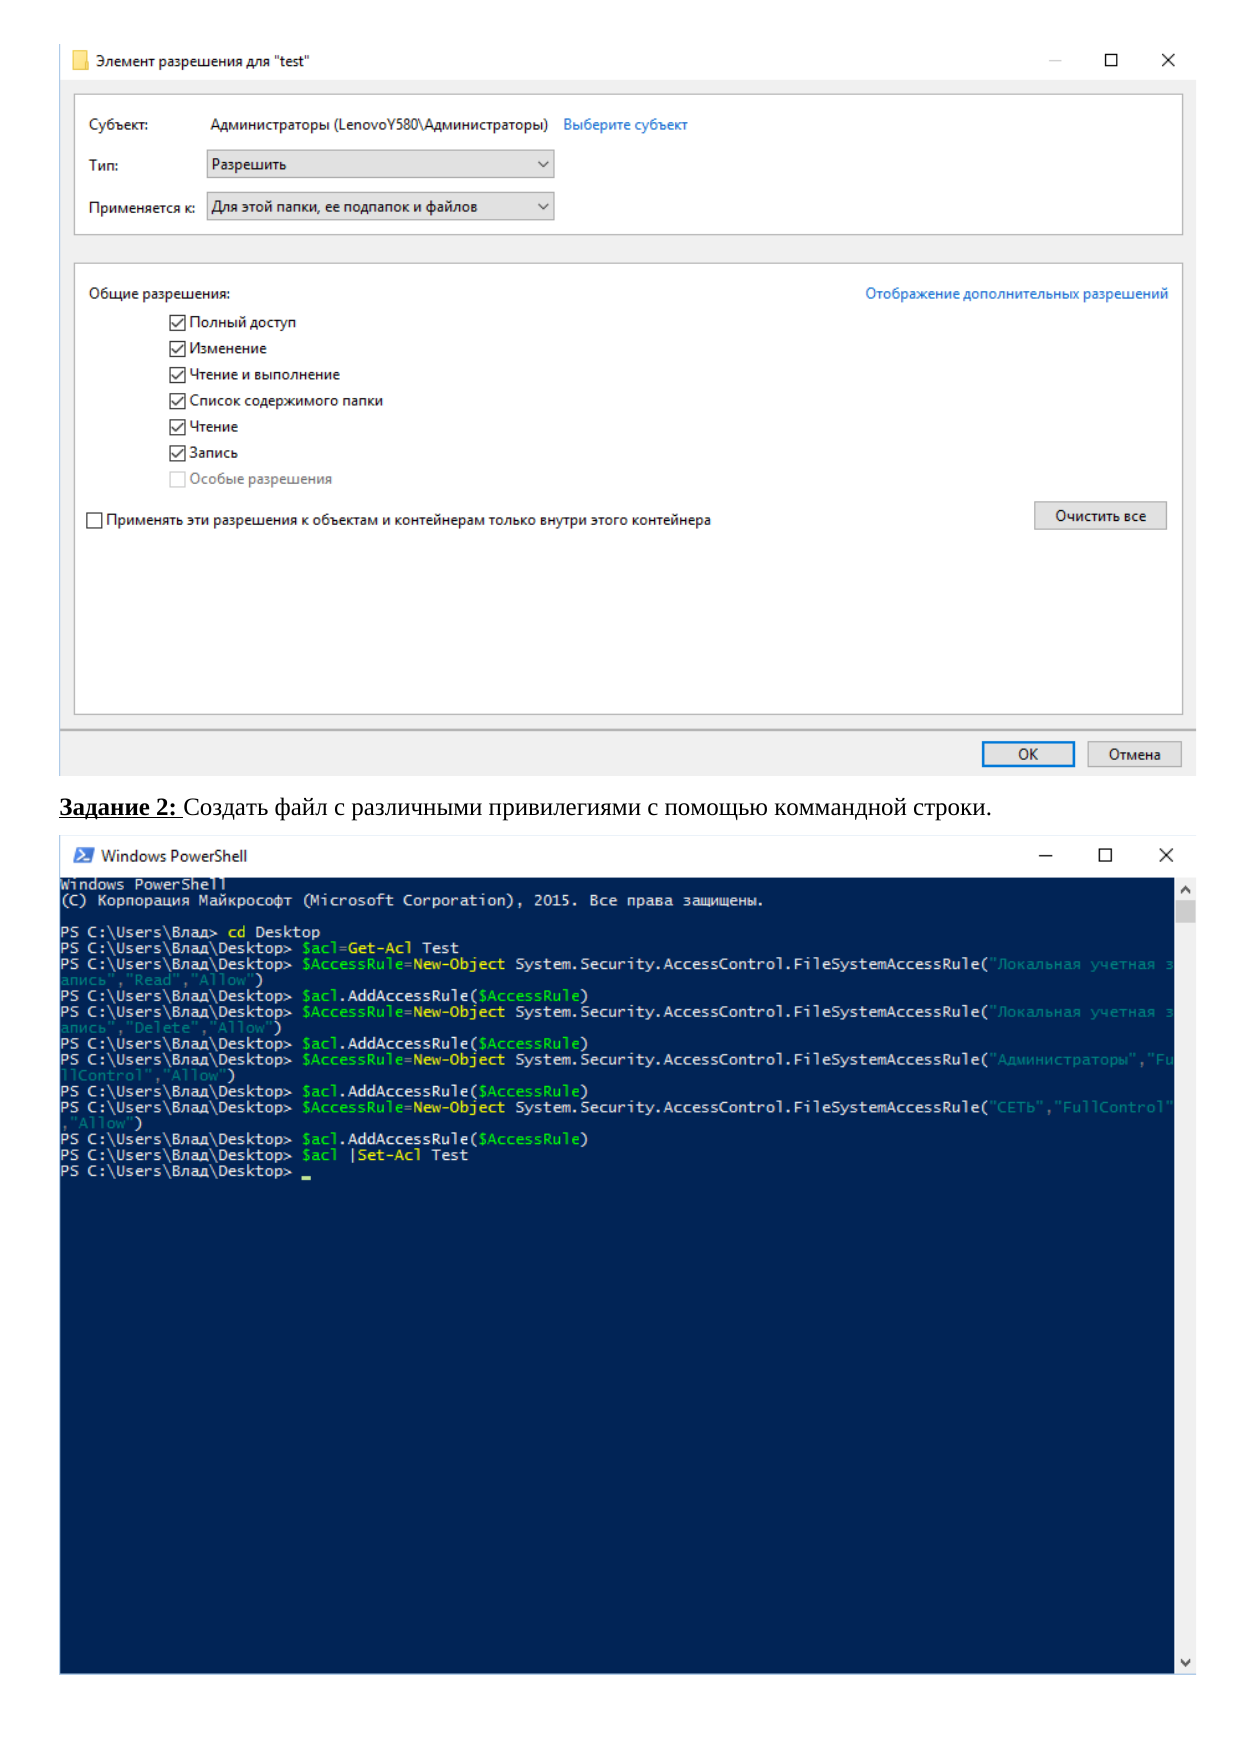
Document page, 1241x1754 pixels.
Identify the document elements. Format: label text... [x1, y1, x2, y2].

text Задание 2: Создать файл с различными привилегиями с помощью коммандной строки. [59, 792, 1196, 821]
picture [59, 835, 1197, 1675]
picture [59, 44, 1197, 776]
